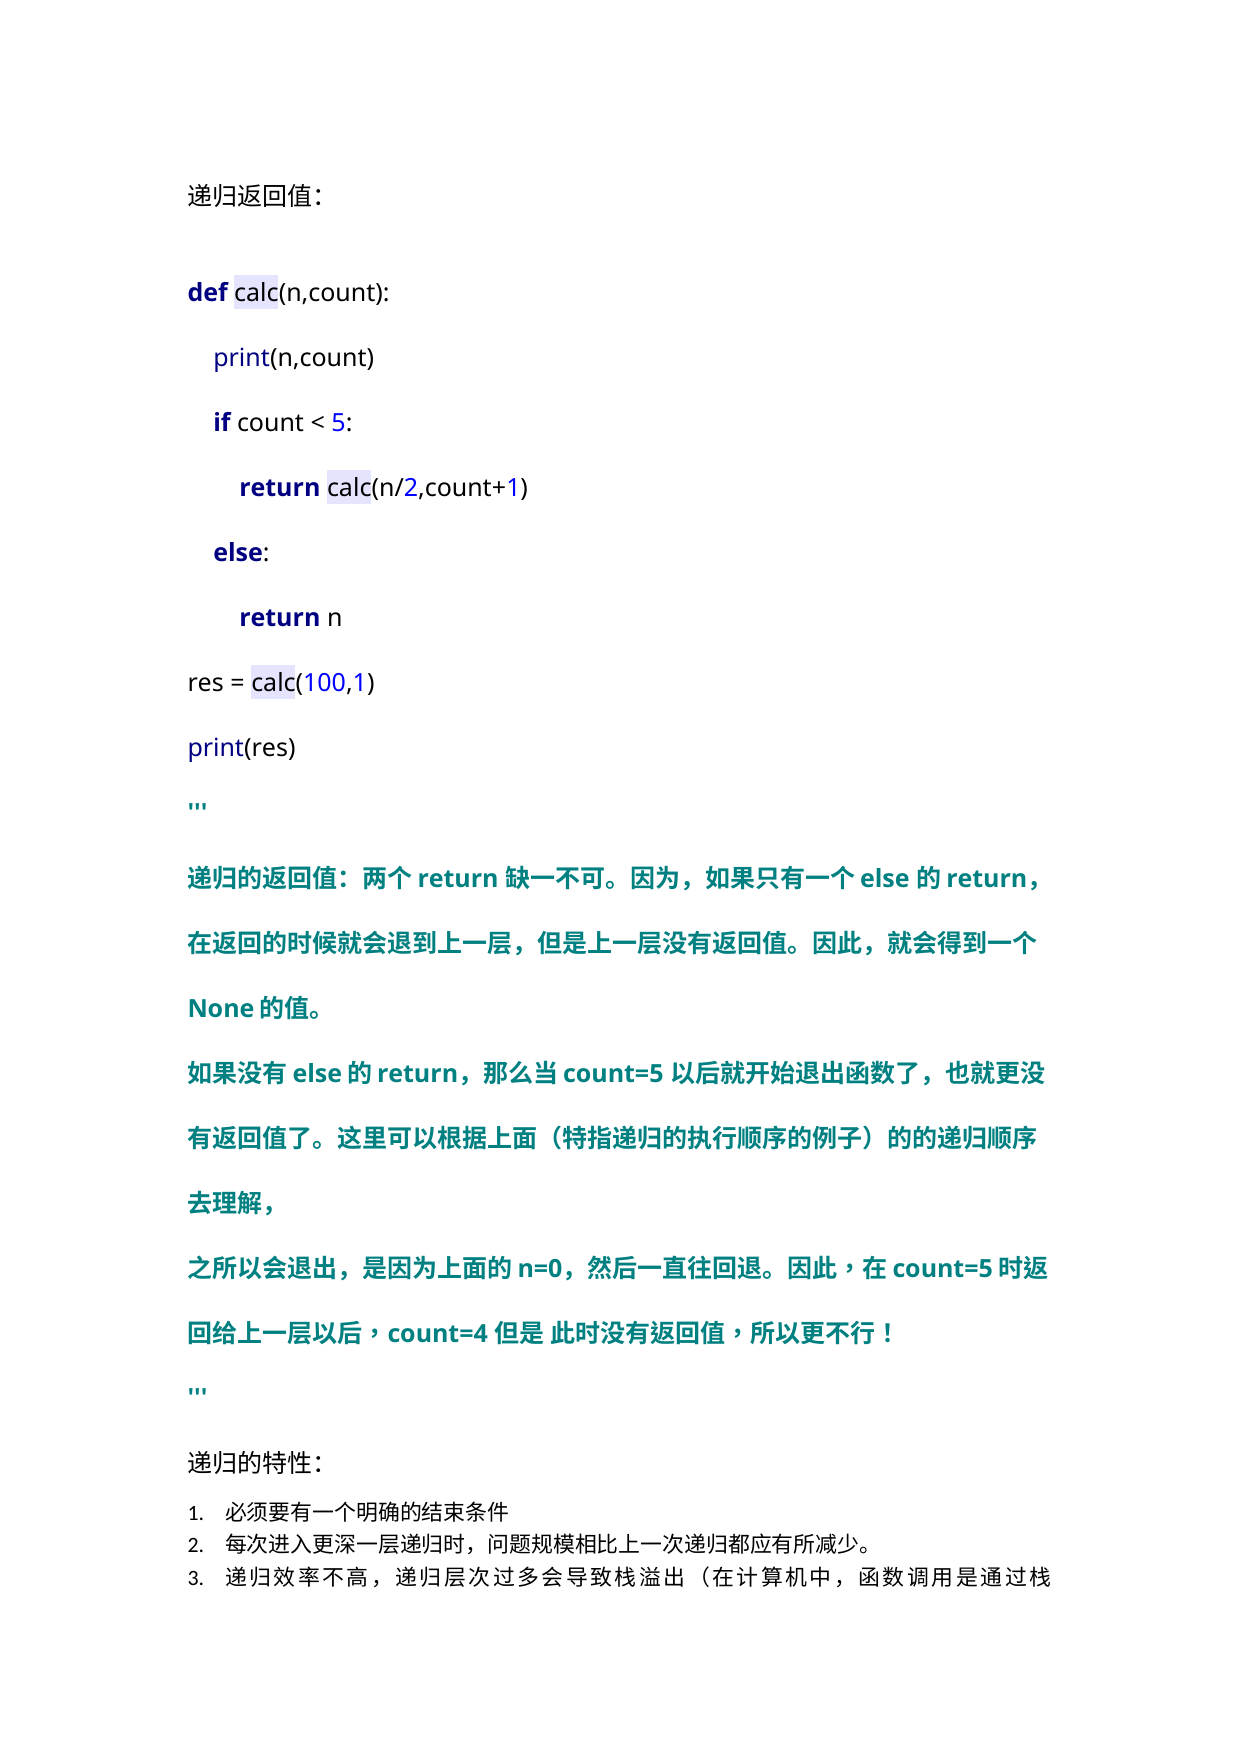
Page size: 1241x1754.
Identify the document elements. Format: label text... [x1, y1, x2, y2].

text 递归返回值： [187, 162, 1053, 227]
list 必须要有一个明确的结束条件 [187, 1494, 1053, 1527]
list 每次进入更深一层递归时，问题规模相比上一次递归都应有所减少。 [187, 1527, 1053, 1559]
text ''' 递归的返回值：两个return 缺一不可。因为，如果只有一个else 的return，在返回的时候就会退到上一层，但是上一层没有返回值。因此，就会得到一个None的值。 如果没有else的return，那么当count=5 以后就开始退出函数了，也就更没有返回值了。这里可以根据上面（特指递归的执行顺序的例子）的的递归顺序去理解， 之所以会退出，是因为上面的n=0，然后一直往回退。因此，在count=5时返回给上一层以后，count=4 但是 此时没有返回值，所以更不行！ ''' [187, 779, 1053, 1429]
text 递归的特性： [187, 1429, 1053, 1494]
text def calc(n,count): print(n,count) if count < 5: return calc(n/2,count+1) else: return n res = calc(100,1) print(res) [187, 259, 1053, 779]
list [187, 1559, 1053, 1592]
